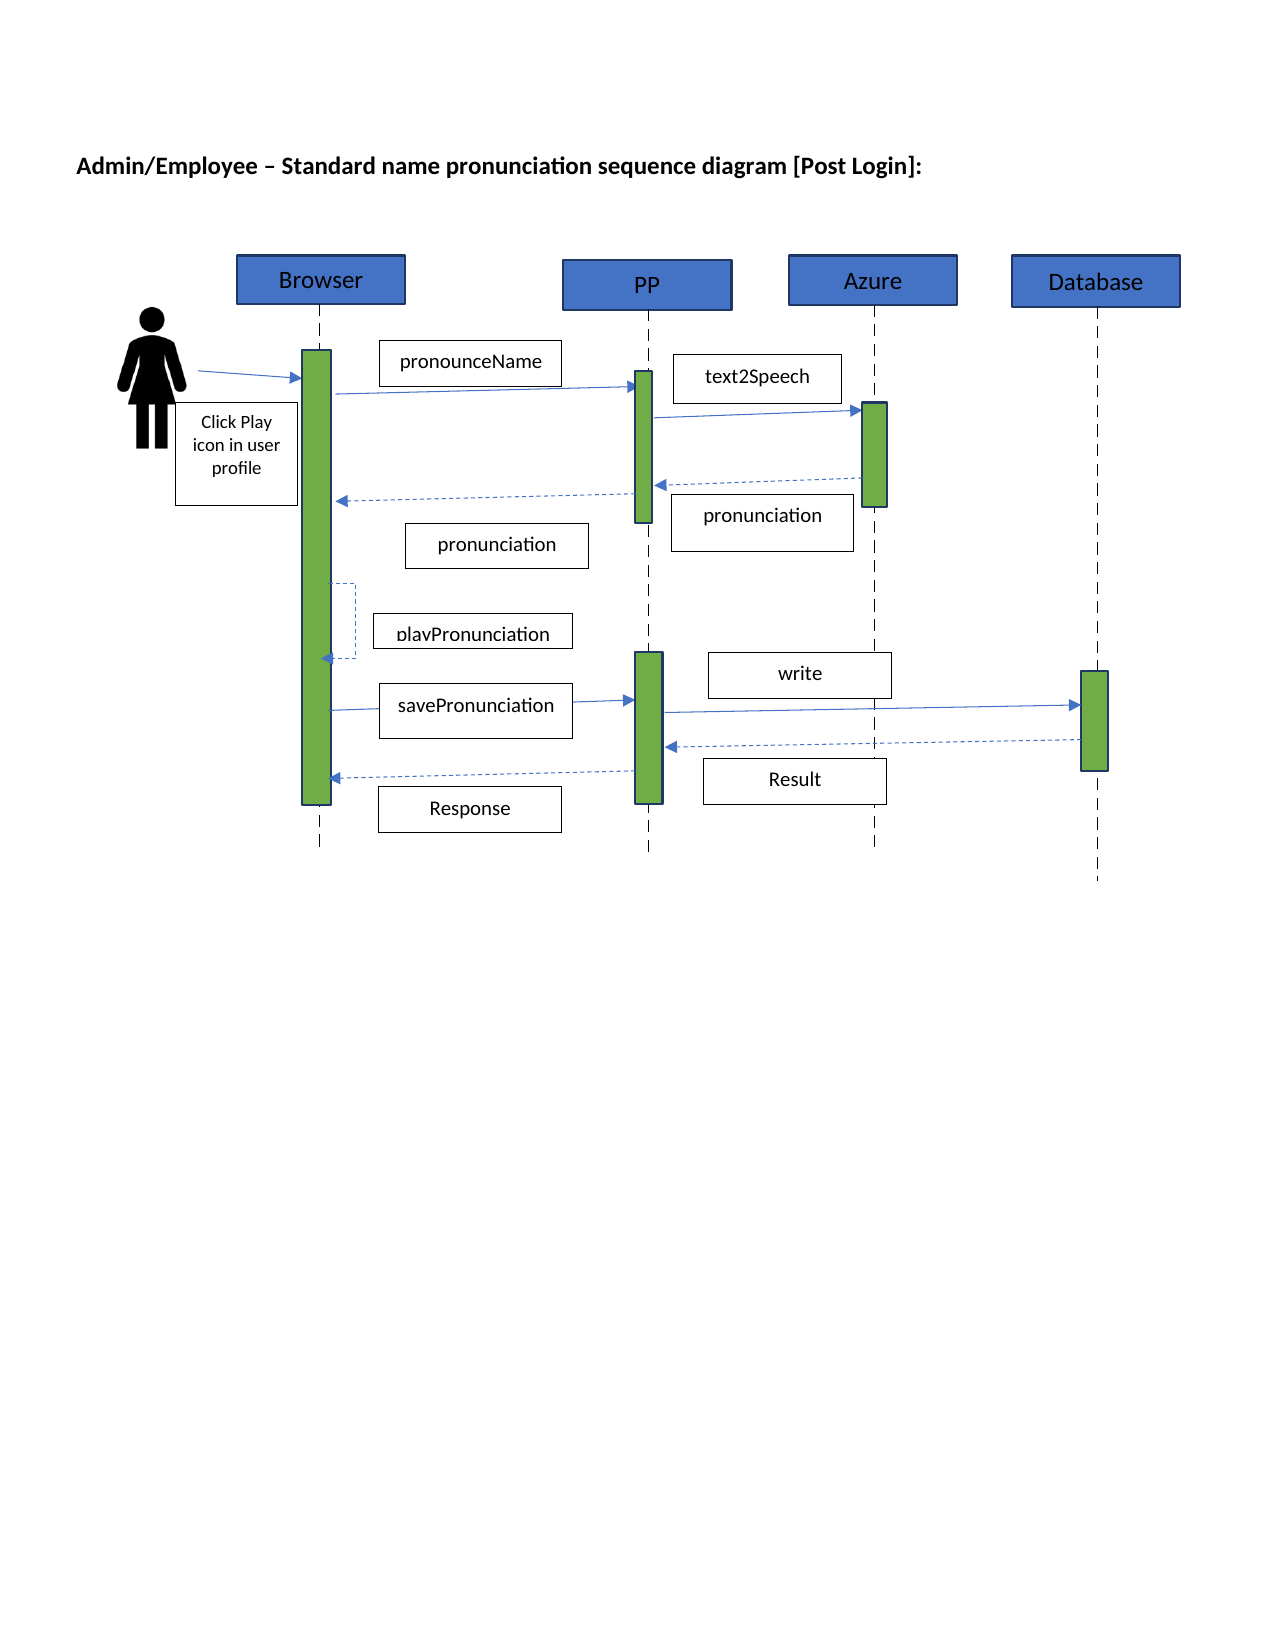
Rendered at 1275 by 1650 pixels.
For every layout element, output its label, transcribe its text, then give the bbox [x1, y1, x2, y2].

picture [76, 302, 227, 453]
text Admin/Employee – Standard name pronunciation sequence diagram [Post Login]: [76, 150, 1125, 181]
